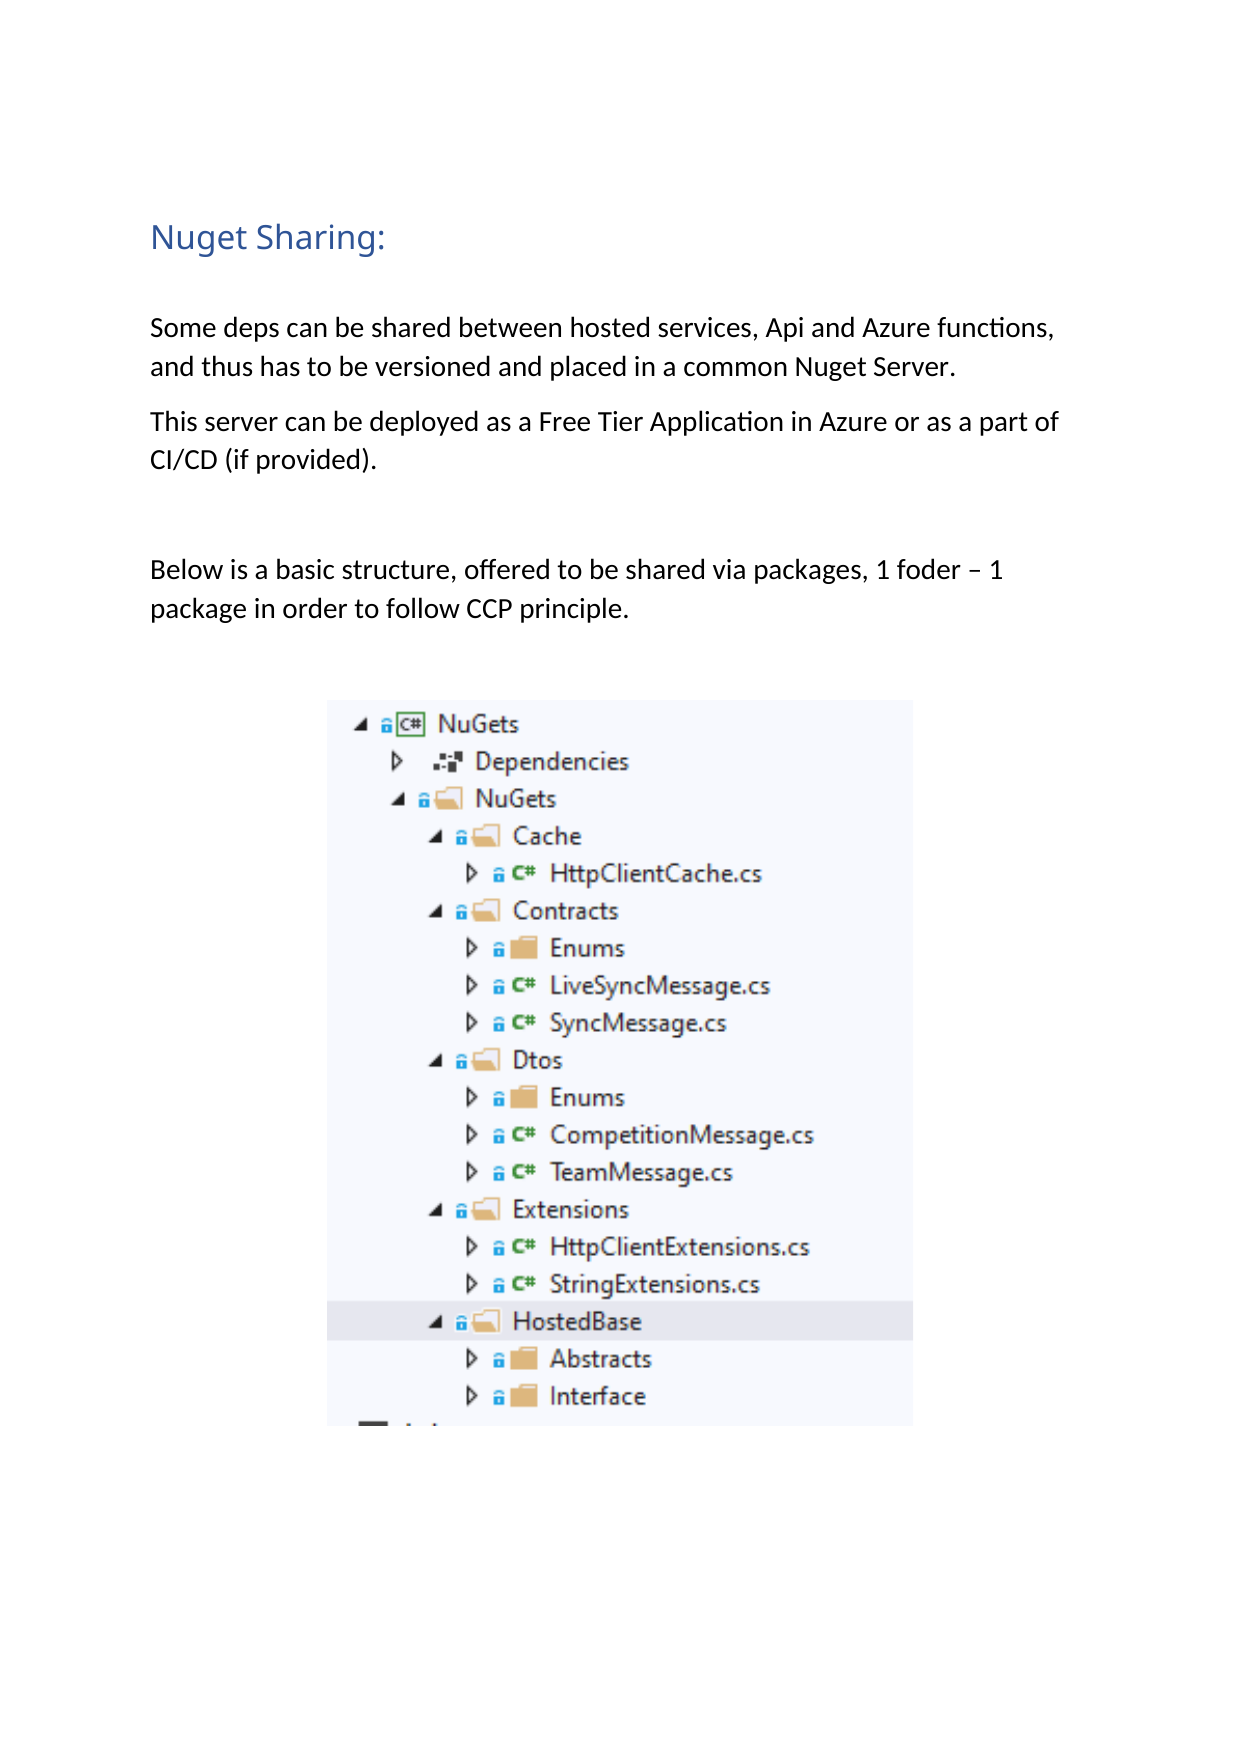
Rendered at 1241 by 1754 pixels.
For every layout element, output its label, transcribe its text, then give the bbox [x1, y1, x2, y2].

text This server can be deployed as a Free Tier Application in Azure or as a part of CI/CD (if provided). [150, 403, 1090, 477]
subtitle Nuget Sharing: [150, 213, 1090, 259]
picture [327, 700, 914, 1426]
text Some deps can be shared between hosted services, Api and Azure functions, and thus has to be versioned and placed in a common Nuget Server. [150, 309, 1090, 383]
text Below is a basic structure, offered to be shared via packages, 1 foder – 1 package in order to follow CCP principle. [150, 551, 1090, 626]
